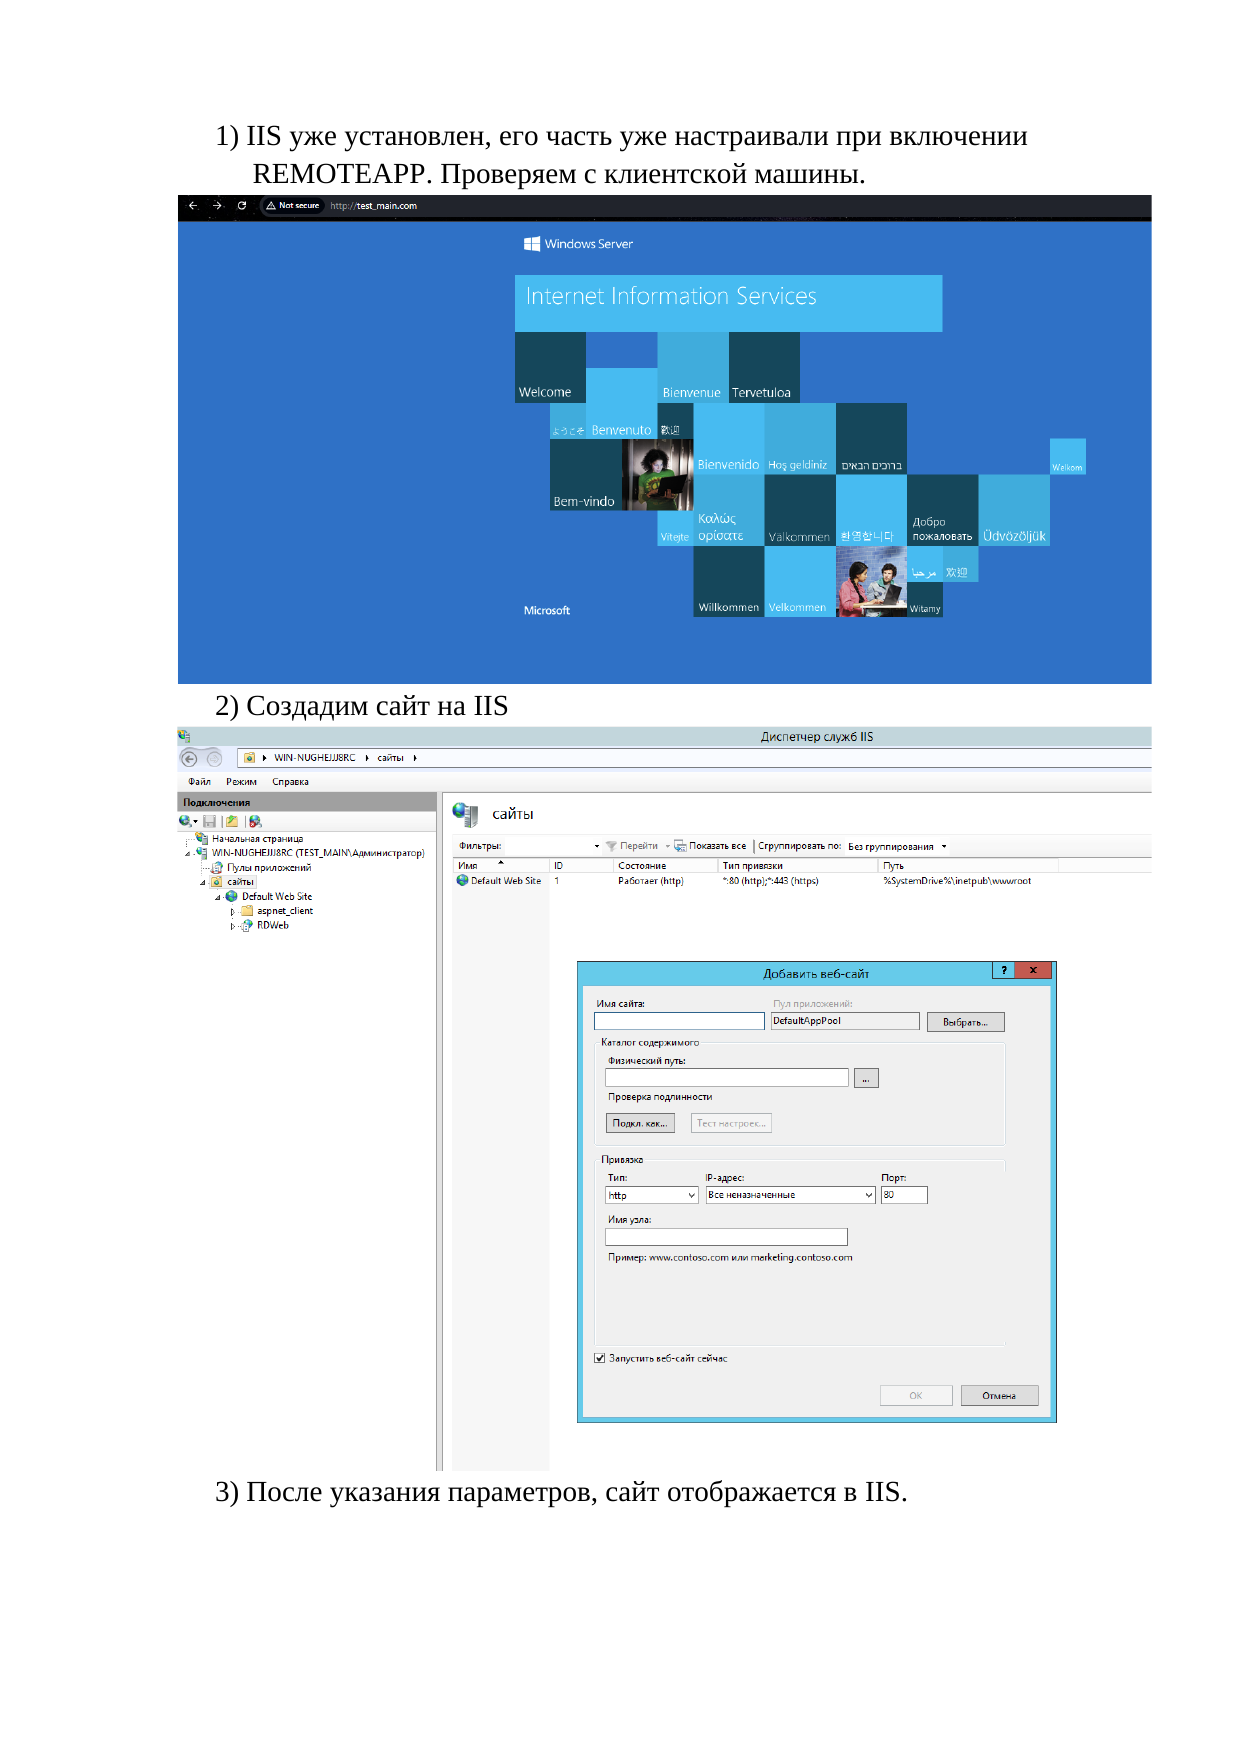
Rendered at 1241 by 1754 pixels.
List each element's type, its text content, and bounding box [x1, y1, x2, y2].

picture [177, 726, 1152, 1471]
picture [177, 195, 1152, 684]
list IIS уже установлен, его часть уже настраивали при включении REMOTEAPP. Проверяем с клиентской машины. [215, 118, 1152, 190]
list После указания параметров, сайт отображается в IIS. [215, 1474, 1152, 1508]
list Создадим сайт на IIS [215, 688, 1152, 721]
